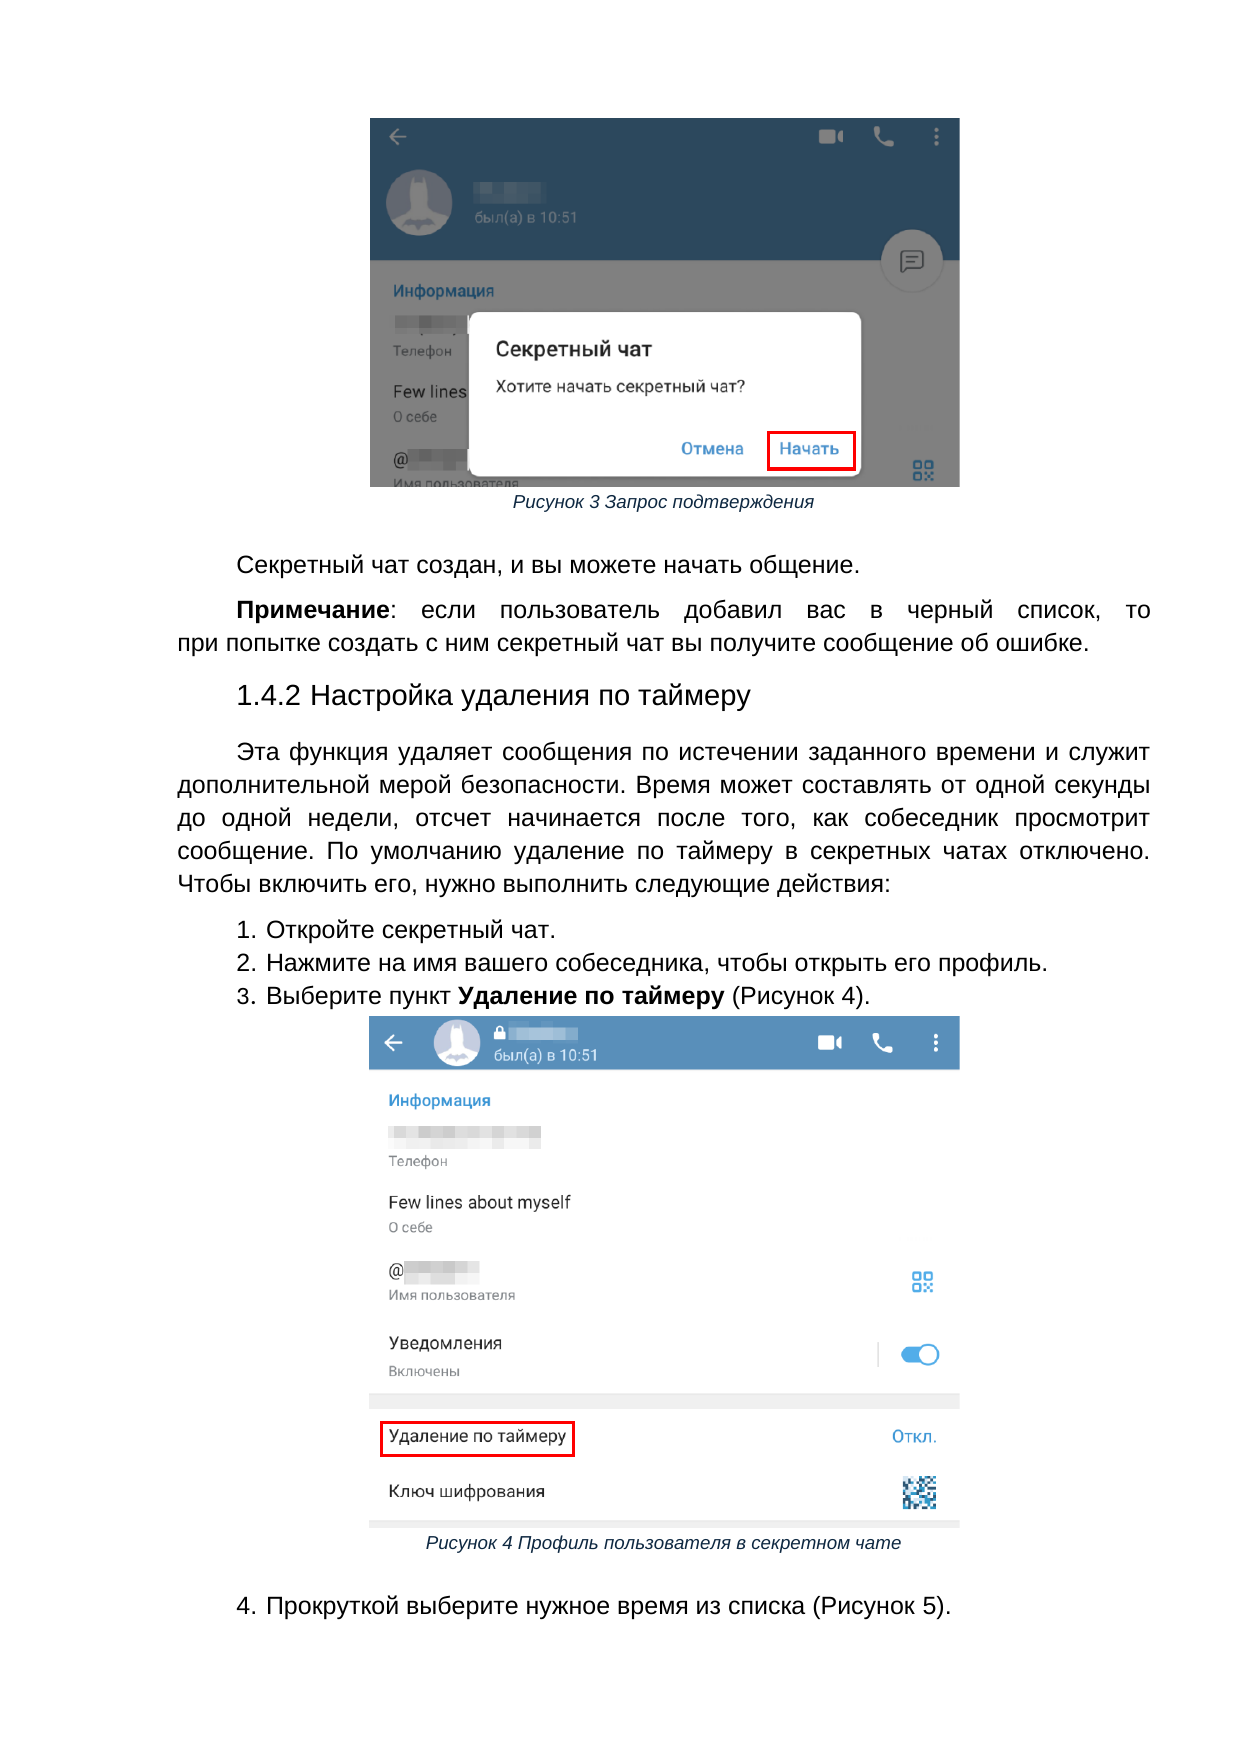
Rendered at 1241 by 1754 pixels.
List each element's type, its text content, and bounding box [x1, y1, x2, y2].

list Прокруткой выберите нужное время из списка (Рисунок 5). [236, 1591, 1152, 1619]
text Рисунок 3 Запрос подтверждения [177, 491, 1152, 512]
text Рисунок 4 Профиль пользователя в секретном чате [177, 1532, 1152, 1553]
list Выберите пункт Удаление по таймеру (Рисунок 4). [236, 981, 1152, 1011]
picture [369, 1016, 960, 1528]
picture [370, 118, 960, 487]
text Секретный чат создан, и вы можете начать общение. [177, 550, 1152, 578]
list Откройте секретный чат. [236, 915, 1152, 944]
text Эта функция удаляет сообщения по истечении заданного времени и служит дополнительной мерой безопасности. Время может составлять от одной секунды до одной недели, отсчет начинается после того, как собеседник просмотрит сообщение. По умолчанию удаление по таймеру в секретных чатах отключено. Чтобы включить его, нужно выполнить следующие действия: [177, 737, 1152, 898]
list Нажмите на имя вашего собеседника, чтобы открыть его профиль. [236, 948, 1152, 977]
text Примечание: если пользователь добавил вас в черный список, то при попытке создать с ним секретный чат вы получите сообщение об ошибке. [177, 595, 1152, 657]
subtitle Настройка удаления по таймеру [236, 678, 1152, 711]
